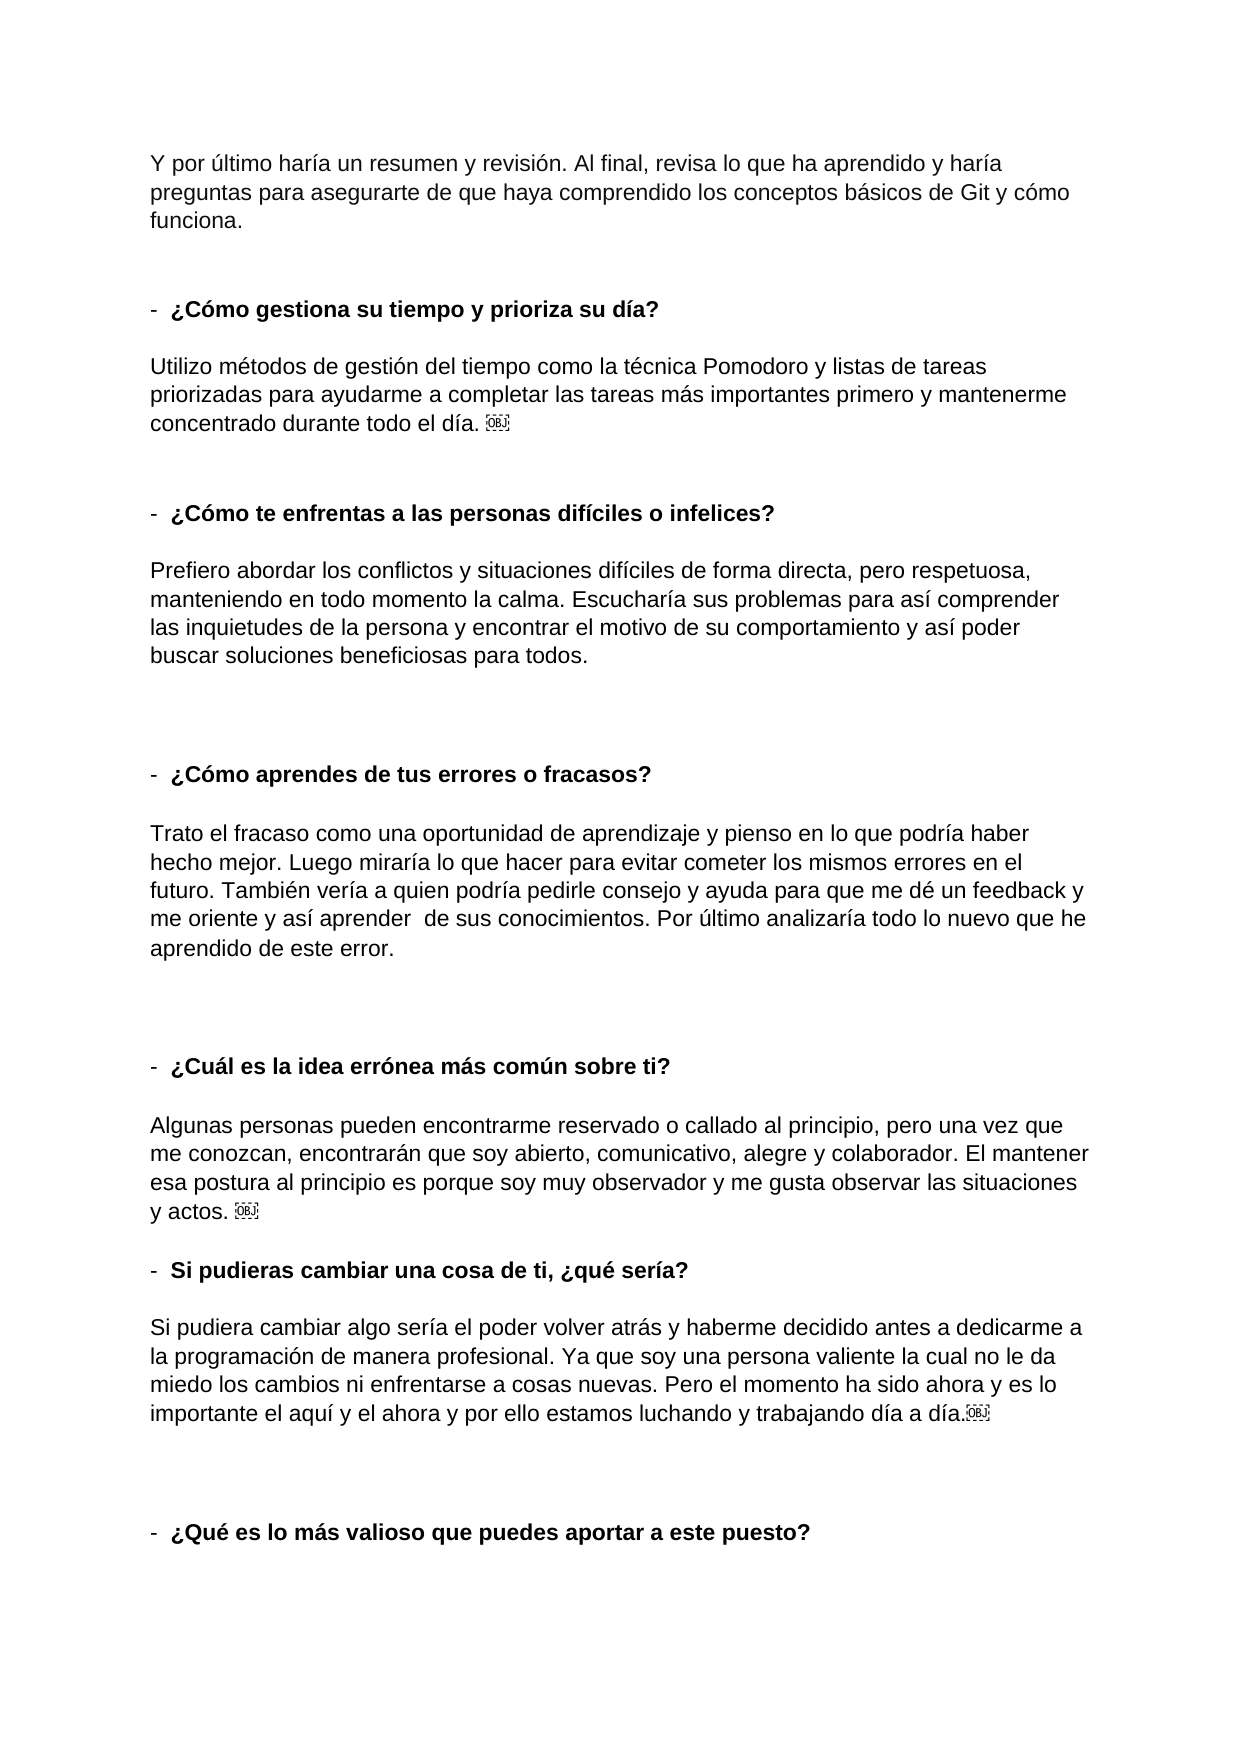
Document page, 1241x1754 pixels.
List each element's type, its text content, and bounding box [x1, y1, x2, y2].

text Prefiero abordar los conflictos y situaciones difíciles de forma directa, pero respetuosa, manteniendo en todo momento la calma. Escucharía sus problemas para así comprender las inquietudes de la persona y encontrar el motivo de su comportamiento y así poder buscar soluciones beneficiosas para todos. [150, 557, 1090, 669]
text - ¿Cómo te enfrentas a las personas difíciles o infelices? [150, 500, 1090, 527]
text - ¿Cómo aprendes de tus errores o fracasos? [150, 761, 1090, 788]
text Y por último haría un resumen y revisión. Al final, revisa lo que ha aprendido y haría preguntas para asegurarte de que haya comprendido los conceptos básicos de Git y cómo funciona. [150, 150, 1090, 233]
text Trato el fracaso como una oportunidad de aprendizaje y pienso en lo que podría haber hecho mejor. Luego miraría lo que hacer para evitar cometer los mismos errores en el futuro. También vería a quien podría pedirle consejo y ayuda para que me dé un feedback y me oriente y así aprender de sus conocimientos. Por último analizaría todo lo nuevo que he aprendido de este error. [150, 820, 1090, 962]
text Algunas personas pueden encontrarme reservado o callado al principio, pero una vez que me conozcan, encontrarán que soy abierto, comunicativo, alegre y colaborador. El mantener esa postura al principio es porque soy muy observador y me gusta observar las situaciones y actos. ￼ [150, 1112, 1090, 1225]
text Utilizo métodos de gestión del tiempo como la técnica Pomodoro y listas de tareas priorizadas para ayudarme a completar las tareas más importantes primero y mantenerme concentrado durante todo el día. ￼ [150, 353, 1090, 438]
text - Si pudieras cambiar una cosa de ti, ¿qué sería? [150, 1257, 1090, 1284]
text Si pudiera cambiar algo sería el poder volver atrás y haberme decidido antes a dedicarme a la programación de manera profesional. Ya que soy una persona valiente la cual no le da miedo los cambios ni enfrentarse a cosas nuevas. Pero el momento ha sido ahora y es lo importante el aquí y el ahora y por ello estamos luchando y trabajando día a día.￼ [150, 1314, 1090, 1456]
text - ¿Qué es lo más valioso que puedes aportar a este puesto? [150, 1519, 1090, 1545]
text - ¿Cómo gestiona su tiempo y prioriza su día? [150, 296, 1090, 322]
text - ¿Cuál es la idea errónea más común sobre ti? [150, 1053, 1090, 1079]
